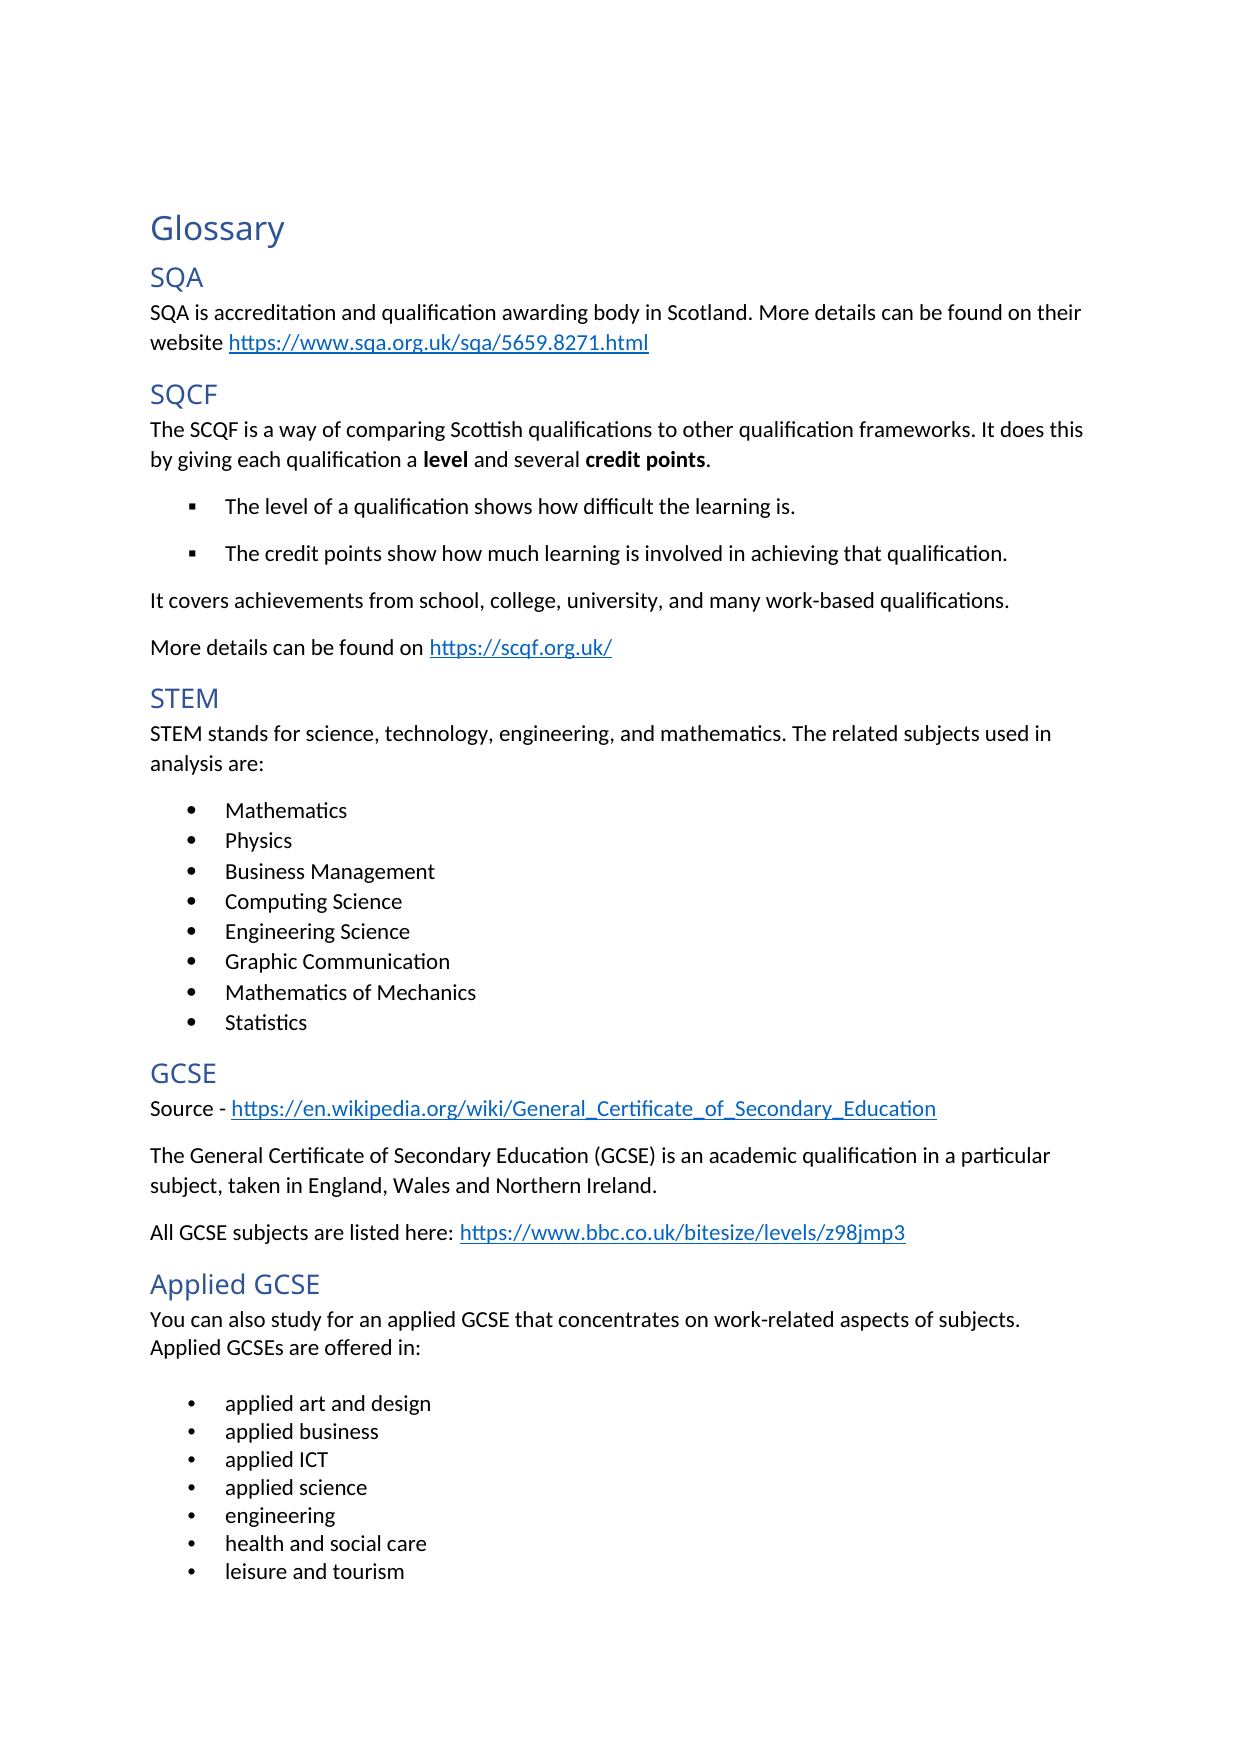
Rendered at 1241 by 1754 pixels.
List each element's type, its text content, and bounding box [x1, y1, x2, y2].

text You can also study for an applied GCSE that concentrates on work-related aspects of subjects. Applied GCSEs are offered in: [150, 1305, 1090, 1361]
text The SCQF is a way of comparing Scottish qualifications to other qualification frameworks. It does this by giving each qualification a level and several credit points. [150, 415, 1090, 473]
text SQA is accreditation and qualification awarding body in Scotland. More details can be found on their website https://www.sqa.org.uk/sqa/5659.8271.html [150, 298, 1090, 356]
subtitle GCSE [150, 1055, 1090, 1092]
list engineering [187, 1501, 1090, 1529]
list Mathematics of Mechanics [187, 978, 1090, 1006]
list Mathematics [187, 796, 1090, 824]
list Business Management [187, 857, 1090, 885]
list Computing Science [187, 887, 1090, 915]
list applied business [187, 1417, 1090, 1445]
list Statistics [187, 1008, 1090, 1036]
subtitle Glossary [150, 205, 1090, 251]
list health and social care [187, 1529, 1090, 1557]
list applied science [187, 1473, 1090, 1501]
list Graphic Communication [187, 947, 1090, 976]
subtitle STEM [150, 679, 1090, 716]
text Source - https://en.wikipedia.org/wiki/General_Certificate_of_Secondary_Education [150, 1094, 1090, 1123]
list The level of a qualification shows how difficult the learning is. [187, 492, 1090, 520]
list leisure and tourism [187, 1557, 1090, 1585]
list Engineering Science [187, 917, 1090, 945]
list The credit points show how much learning is involved in achieving that qualification. [187, 539, 1090, 567]
text All GCSE subjects are listed here: https://www.bbc.co.uk/bitesize/levels/z98jmp3 [150, 1218, 1090, 1247]
text STEM stands for science, technology, engineering, and mathematics. The related subjects used in analysis are: [150, 719, 1090, 778]
list Physics [187, 827, 1090, 855]
list applied ICT [187, 1445, 1090, 1473]
text The General Certificate of Secondary Education (GCSE) is an academic qualification in a particular subject, taken in England, Wales and Northern Ireland. [150, 1141, 1090, 1200]
text It covers achievements from school, college, university, and many work-based qualifications. [150, 586, 1090, 614]
subtitle Applied GCSE [150, 1265, 1090, 1302]
subtitle SQCF [150, 375, 1090, 412]
list applied art and design [187, 1389, 1090, 1417]
subtitle SQA [150, 258, 1090, 295]
text More details can be found on https://scqf.org.uk/ [150, 633, 1090, 661]
